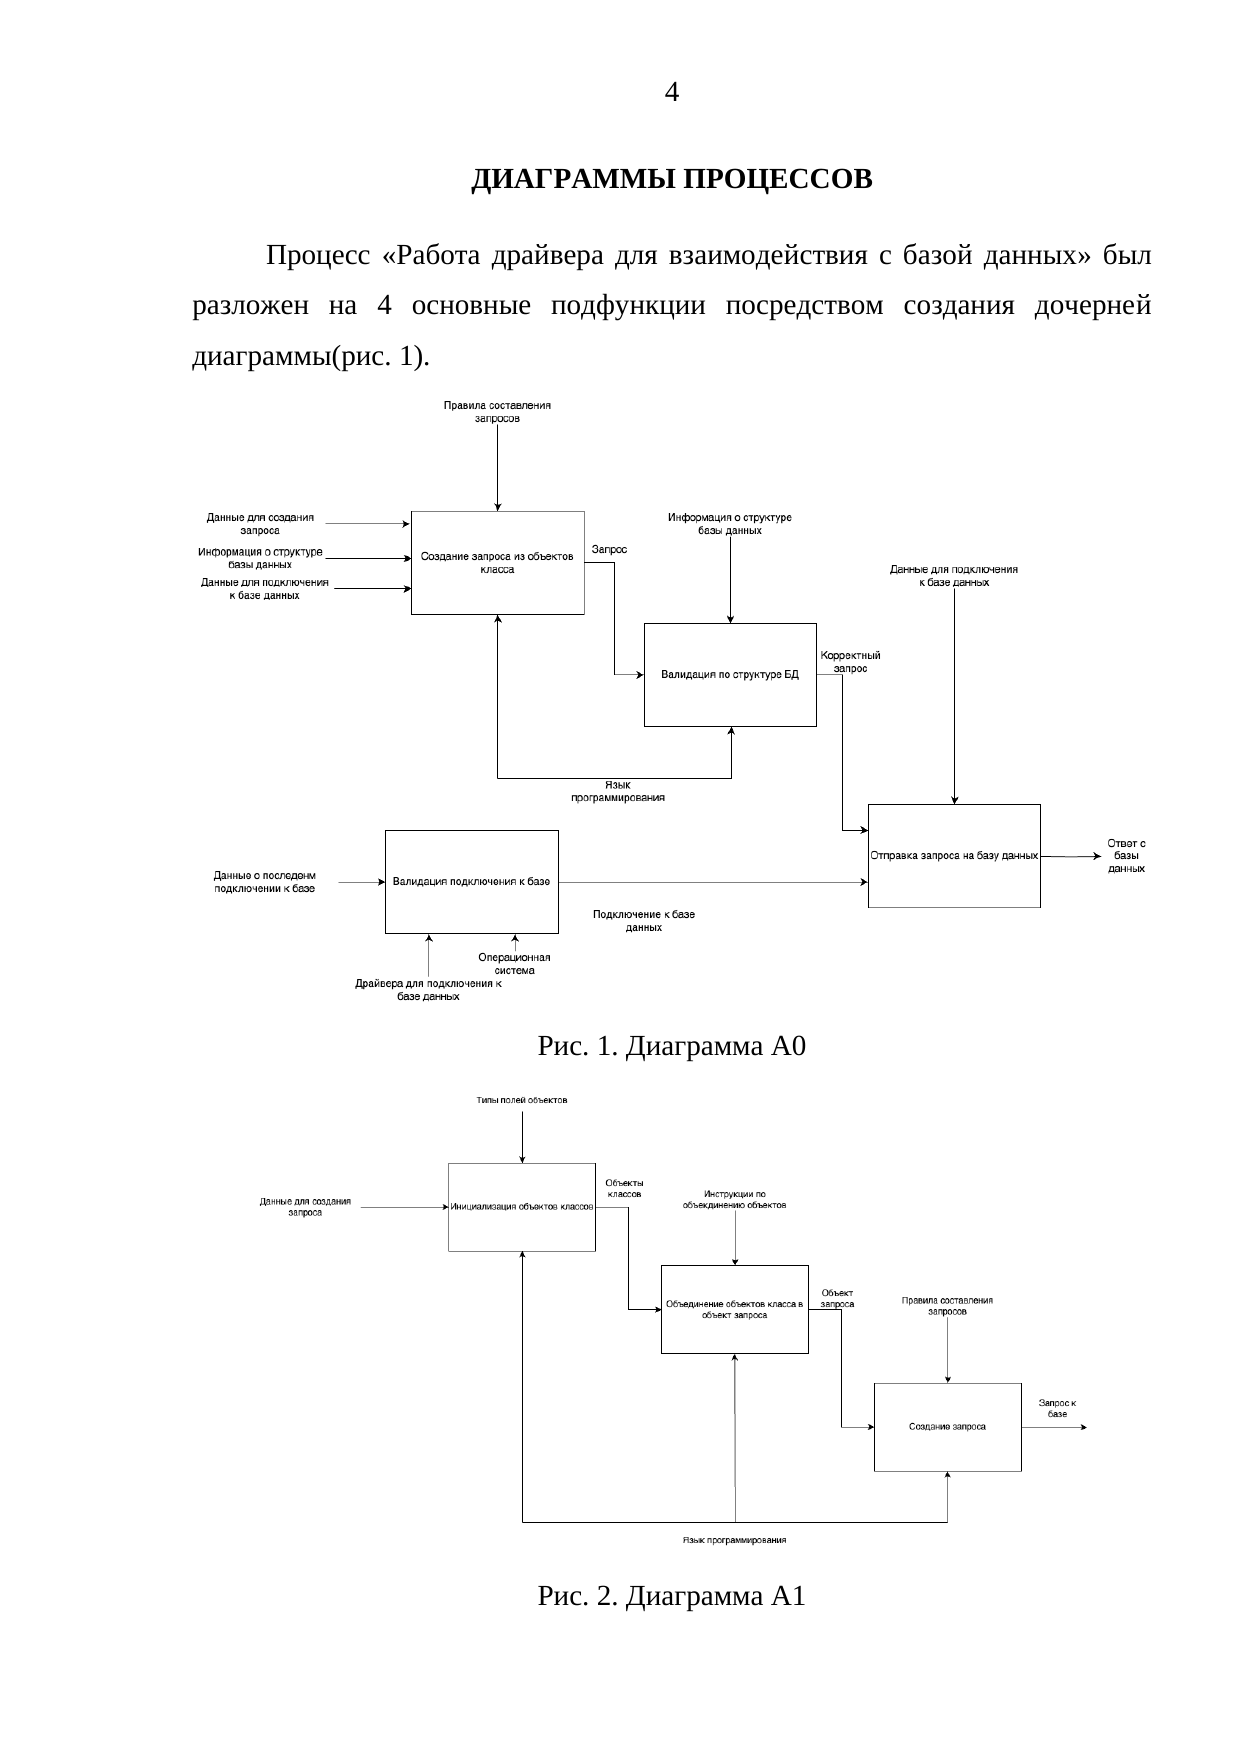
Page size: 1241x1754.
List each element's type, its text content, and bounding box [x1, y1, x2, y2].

picture [192, 398, 1152, 1002]
text Рис. 2. Диаграмма А1 [192, 1578, 1152, 1612]
subtitle диаграммЫ процессОВ [192, 162, 1152, 195]
picture [250, 1089, 1094, 1551]
text Процесс «Работа драйвера для взаимодействия с базой данных» был разложен на 4 основные подфункции посредством создания дочерней диаграммы(рис. 1). [192, 237, 1152, 371]
text Рис. 1. Диаграмма А0 [192, 1028, 1152, 1062]
